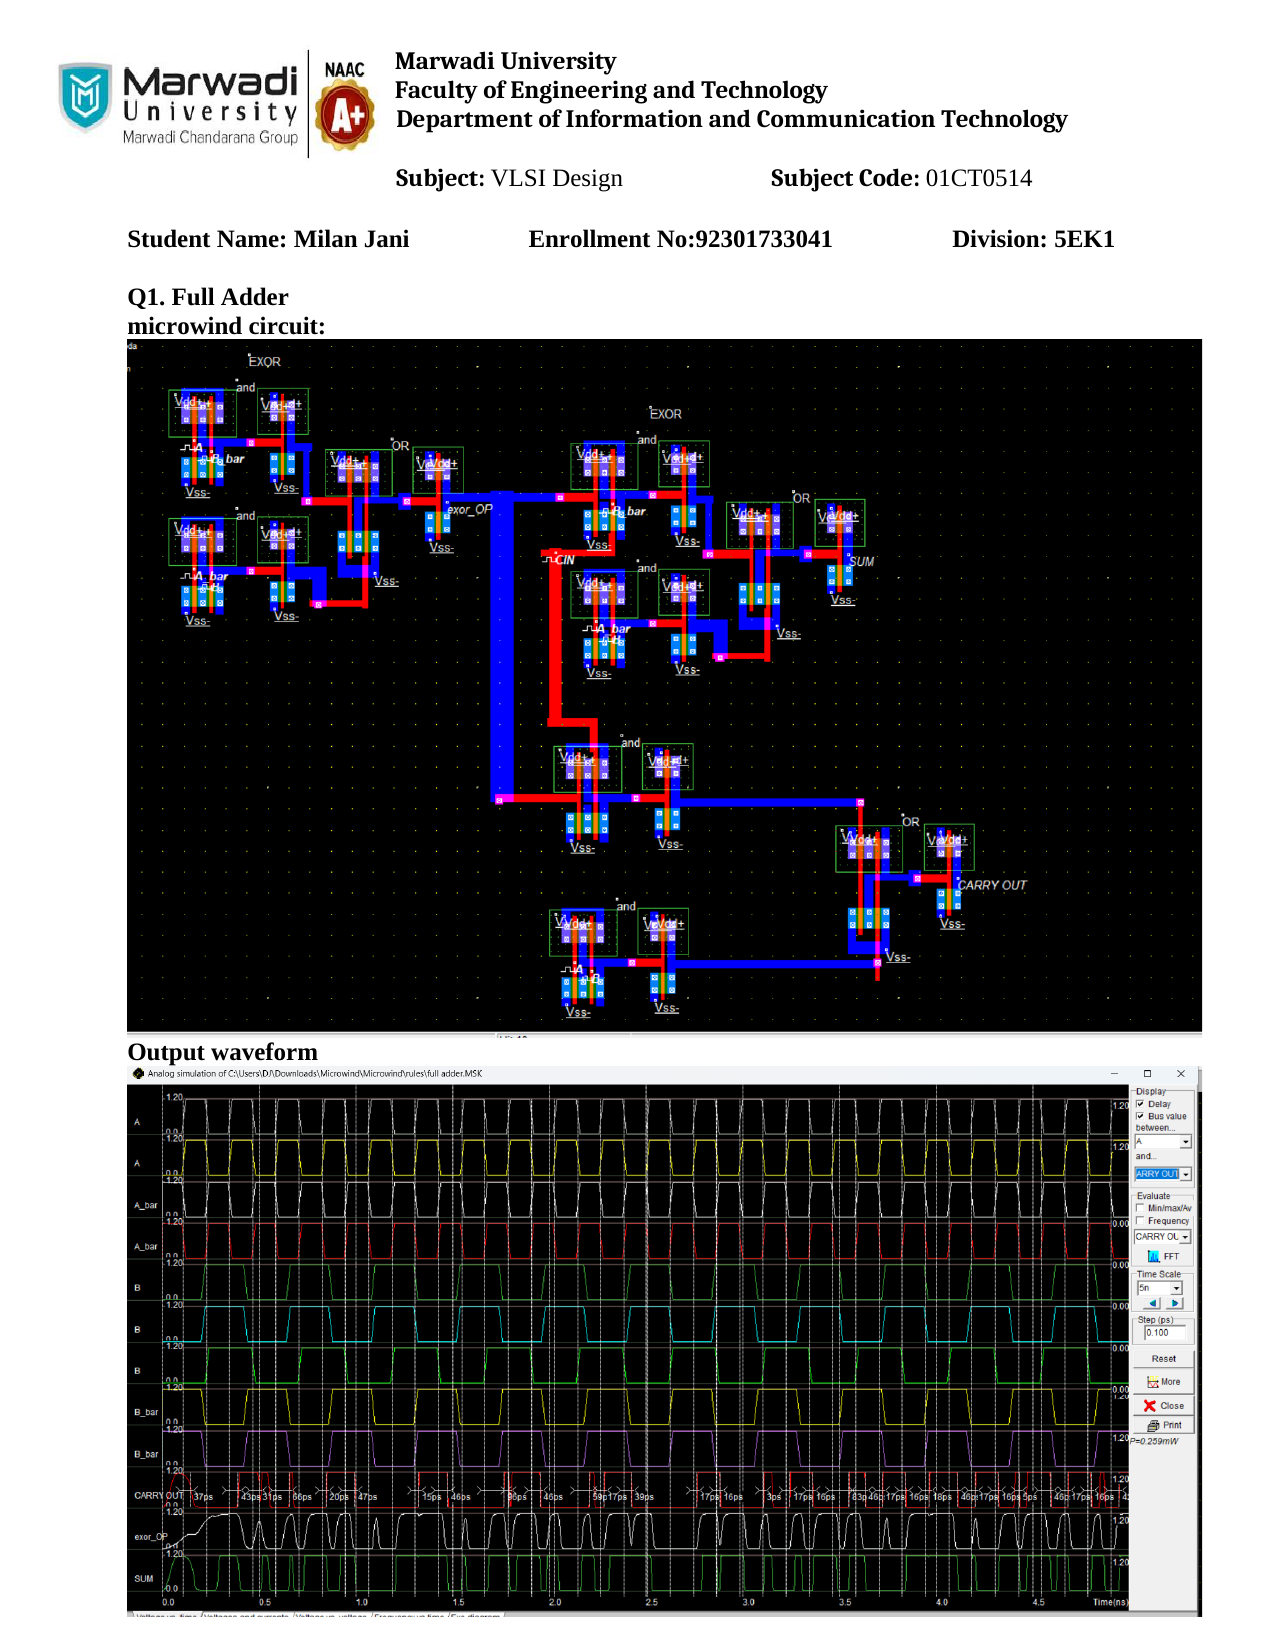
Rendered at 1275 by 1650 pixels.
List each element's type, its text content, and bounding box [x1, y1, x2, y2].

picture [127, 339, 1203, 1038]
text Output waveform [127, 1038, 1202, 1066]
picture [48, 37, 384, 172]
text Q1. Full Adder microwind circuit: [127, 282, 1202, 339]
text Student Name: Milan Jani Enrollment No:92301733041 Division: 5EK1 [127, 224, 1202, 253]
picture [127, 1066, 1203, 1617]
